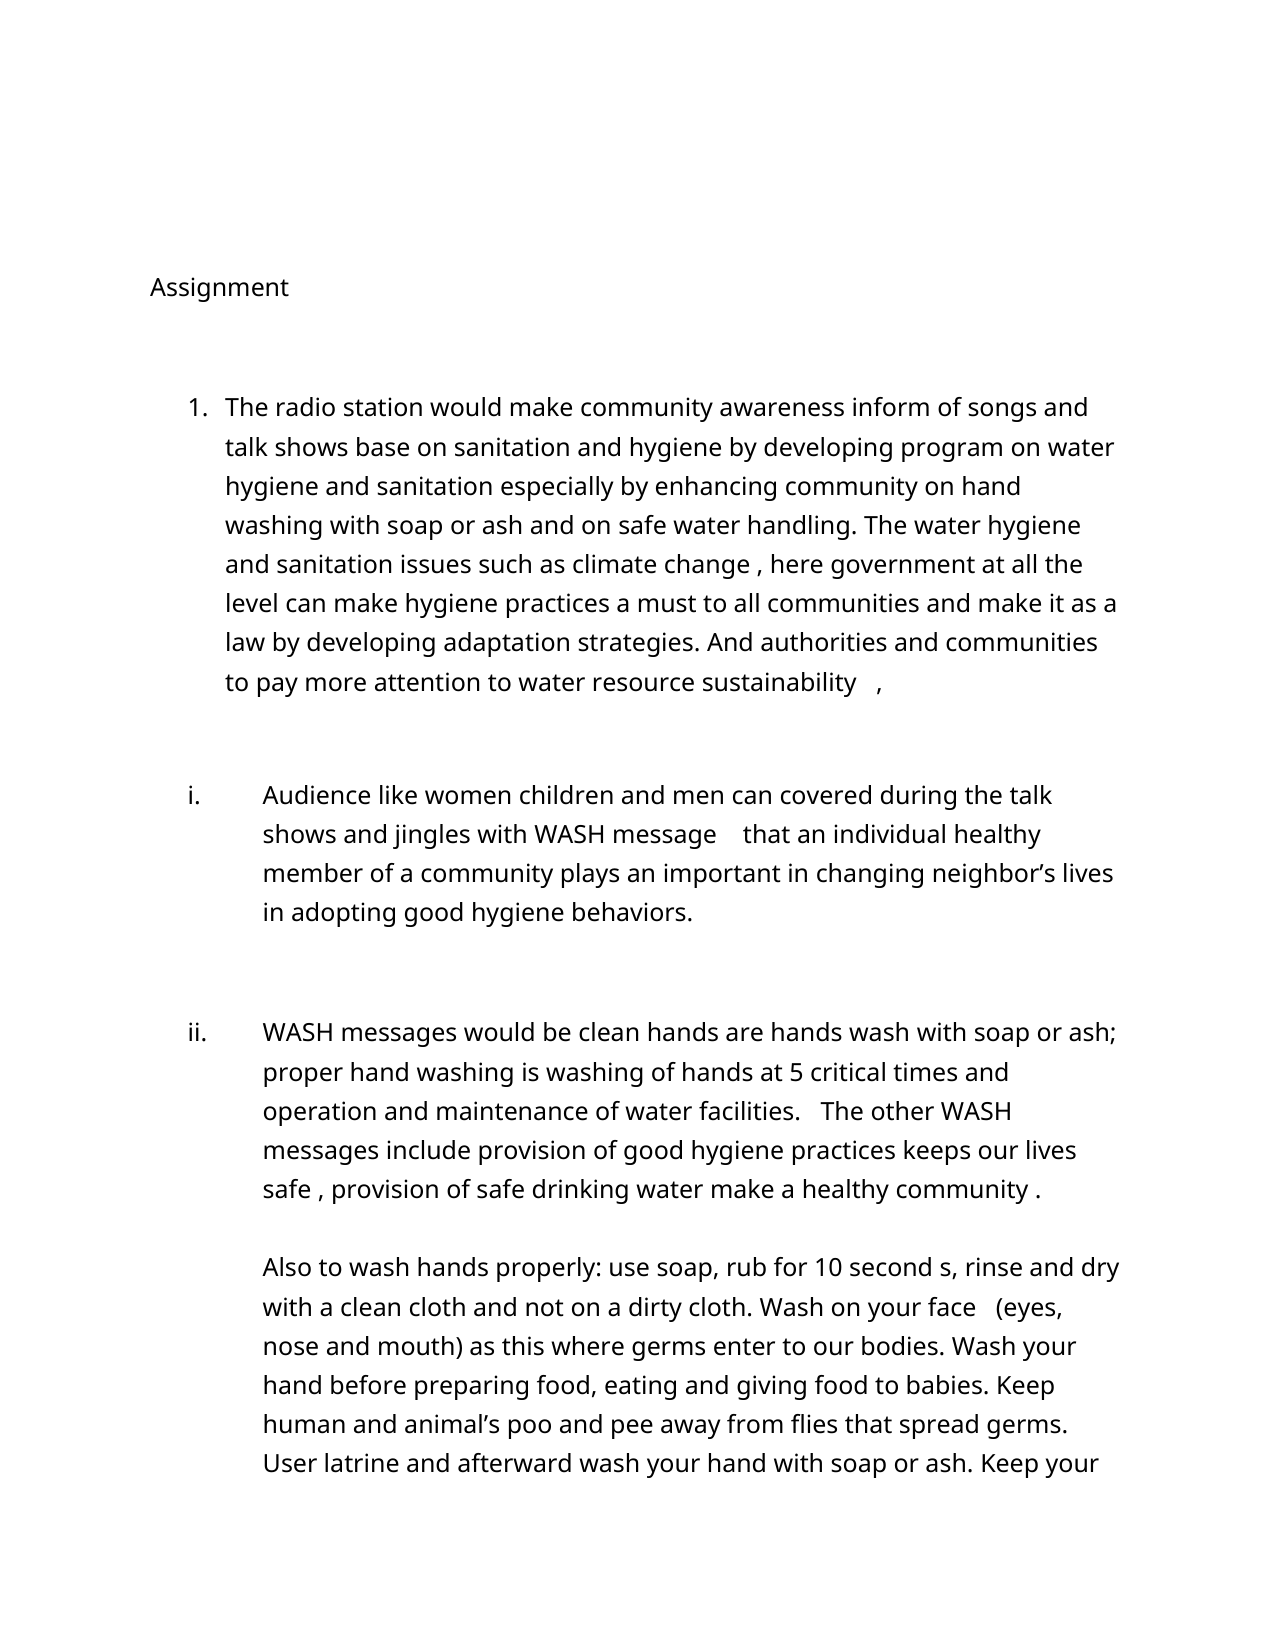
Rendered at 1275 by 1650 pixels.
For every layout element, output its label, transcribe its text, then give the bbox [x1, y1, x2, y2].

list Audience like women children and men can covered during the talk shows and jingles with WASH message that an individual healthy member of a community plays an important in changing neighbor’s lives in adopting good hygiene behaviors. [187, 777, 1125, 929]
text Assignment [150, 270, 1125, 304]
list WASH messages would be clean hands are hands wash with soap or ash; proper hand washing is washing of hands at 5 critical times and operation and maintenance of water facilities. The other WASH messages include provision of good hygiene practices keeps our lives safe , provision of safe drinking water make a healthy community . [187, 1015, 1125, 1206]
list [262, 1250, 1125, 1480]
list The radio station would make community awareness inform of songs and talk shows base on sanitation and hygiene by developing program on water hygiene and sanitation especially by enhancing community on hand washing with soap or ash and on safe water handling. The water hygiene and sanitation issues such as climate change , here government at all the level can make hygiene practices a must to all communities and make it as a law by developing adaptation strategies. And authorities and communities to pay more attention to water resource sustainability , [187, 390, 1125, 698]
